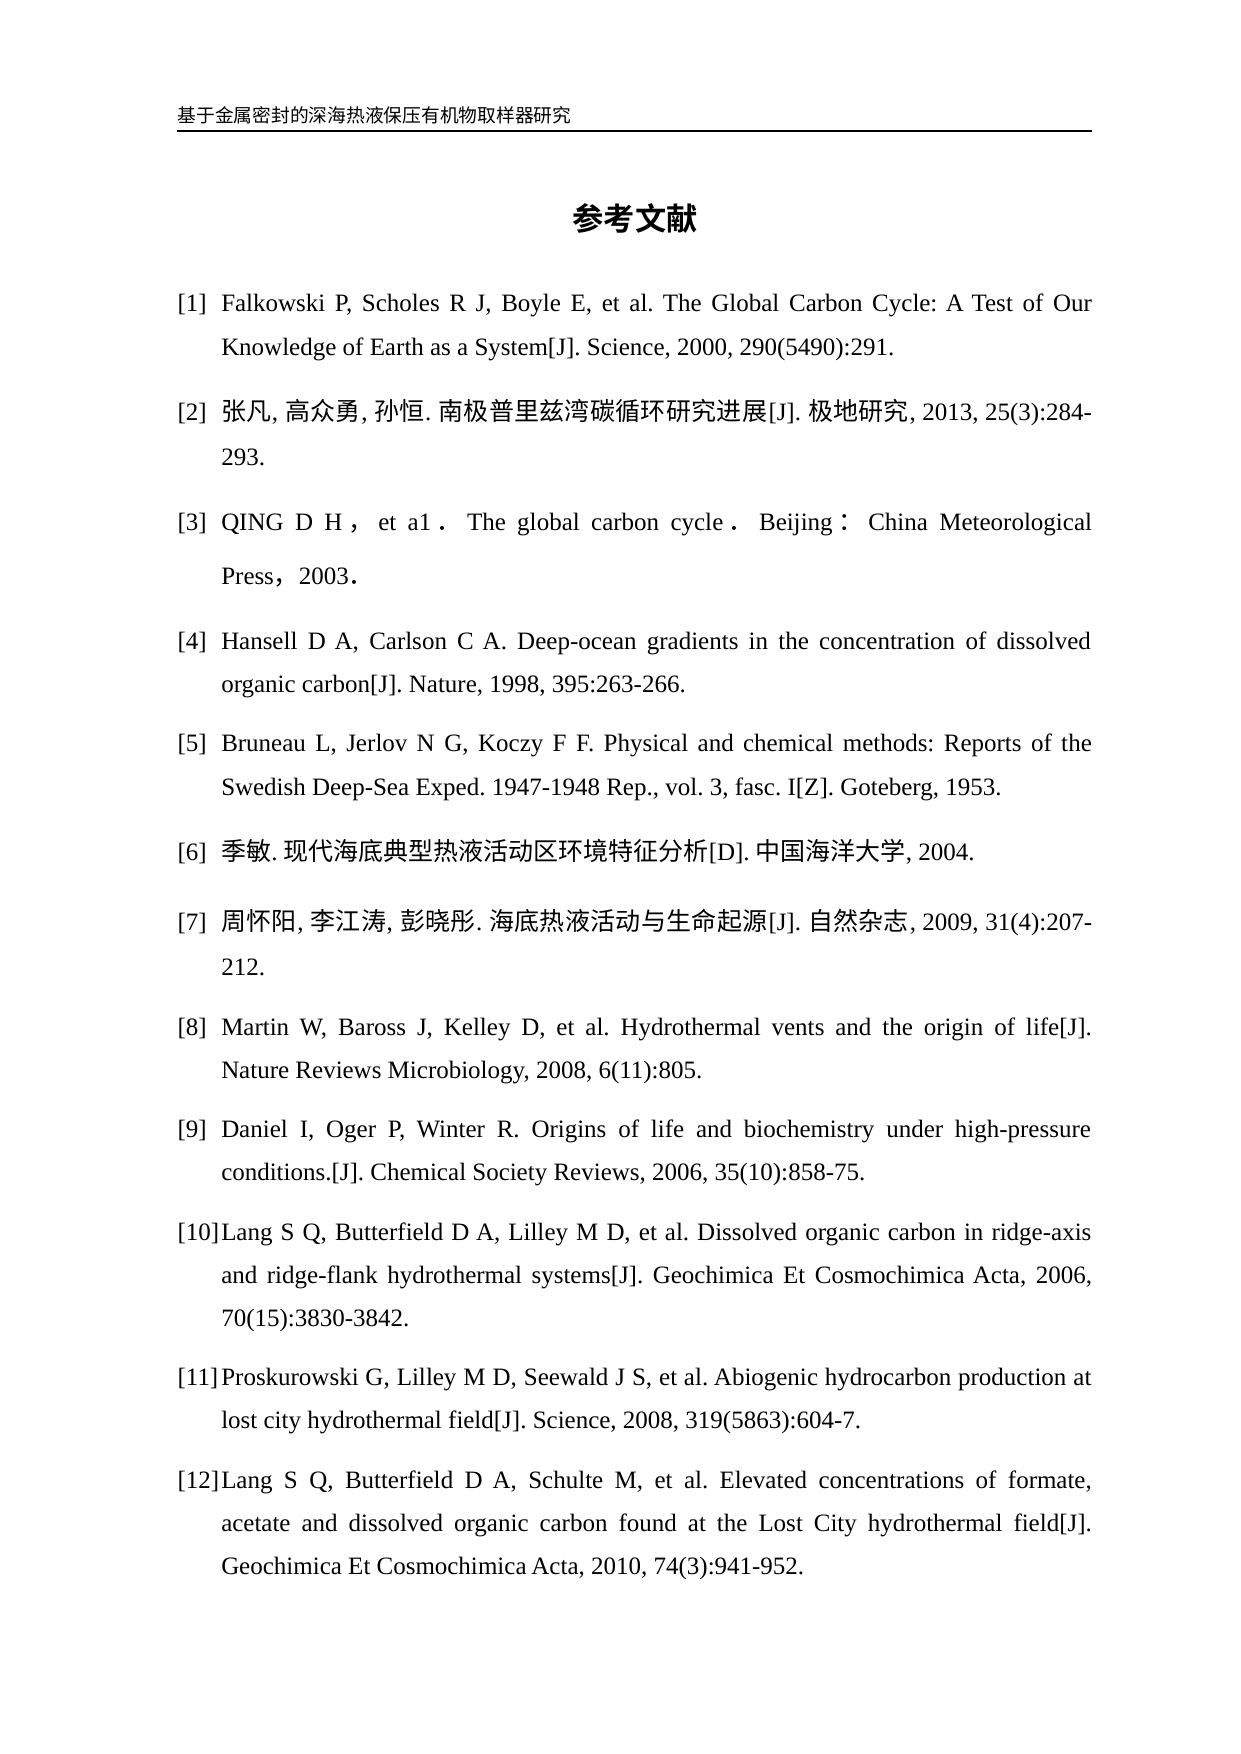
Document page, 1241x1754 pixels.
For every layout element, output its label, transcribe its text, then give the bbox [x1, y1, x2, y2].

list Lang S Q, Butterfield D A, Lilley M D, et al. Dissolved organic carbon in ridge-axis and ridge-flank hydrothermal systems[J]. Geochimica Et Cosmochimica Acta, 2006, 70(15):3830-3842. [177, 1217, 1092, 1332]
list Falkowski P, Scholes R J, Boyle E, et al. The Global Carbon Cycle: A Test of Our Knowledge of Earth as a System[J]. Science, 2000, 290(5490):291. [177, 288, 1092, 360]
list Daniel I, Oger P, Winter R. Origins of life and biochemistry under high-pressure conditions.[J]. Chemical Society Reviews, 2006, 35(10):858-75. [177, 1114, 1092, 1186]
list 张凡, 高众勇, 孙恒. 南极普里兹湾碳循环研究进展[J]. 极地研究, 2013, 25(3):284-293. [177, 391, 1092, 470]
list 季敏. 现代海底典型热液活动区环境特征分析[D]. 中国海洋大学, 2004. [177, 831, 1092, 867]
list Hansell D A, Carlson C A. Deep-ocean gradients in the concentration of dissolved organic carbon[J]. Nature, 1998, 395:263-266. [177, 626, 1092, 698]
list Proskurowski G, Lilley M D, Seewald J S, et al. Abiogenic hydrocarbon production at lost city hydrothermal field[J]. Science, 2008, 319(5863):604-7. [177, 1362, 1092, 1434]
list Bruneau L, Jerlov N G, Koczy F F. Physical and chemical methods: Reports of the Swedish Deep-Sea Exped. 1947-1948 Rep., vol. 3, fasc. I[Z]. Goteberg, 1953. [177, 728, 1092, 800]
list Martin W, Baross J, Kelley D, et al. Hydrothermal vents and the origin of life[J]. Nature Reviews Microbiology, 2008, 6(11):805. [177, 1012, 1092, 1083]
list Lang S Q, Butterfield D A, Schulte M, et al. Elevated concentrations of formate, acetate and dissolved organic carbon found at the Lost City hydrothermal field[J]. Geochimica Et Cosmochimica Acta, 2010, 74(3):941-952. [177, 1465, 1092, 1580]
list 周怀阳, 李江涛, 彭晓彤. 海底热液活动与生命起源[J]. 自然杂志, 2009, 31(4):207-212. [177, 902, 1092, 981]
subtitle 参考文献 [177, 194, 1092, 240]
list QING D H，et a1．The global carbon cycle．Beijing：China Meteorological Press，2003． [177, 501, 1092, 592]
